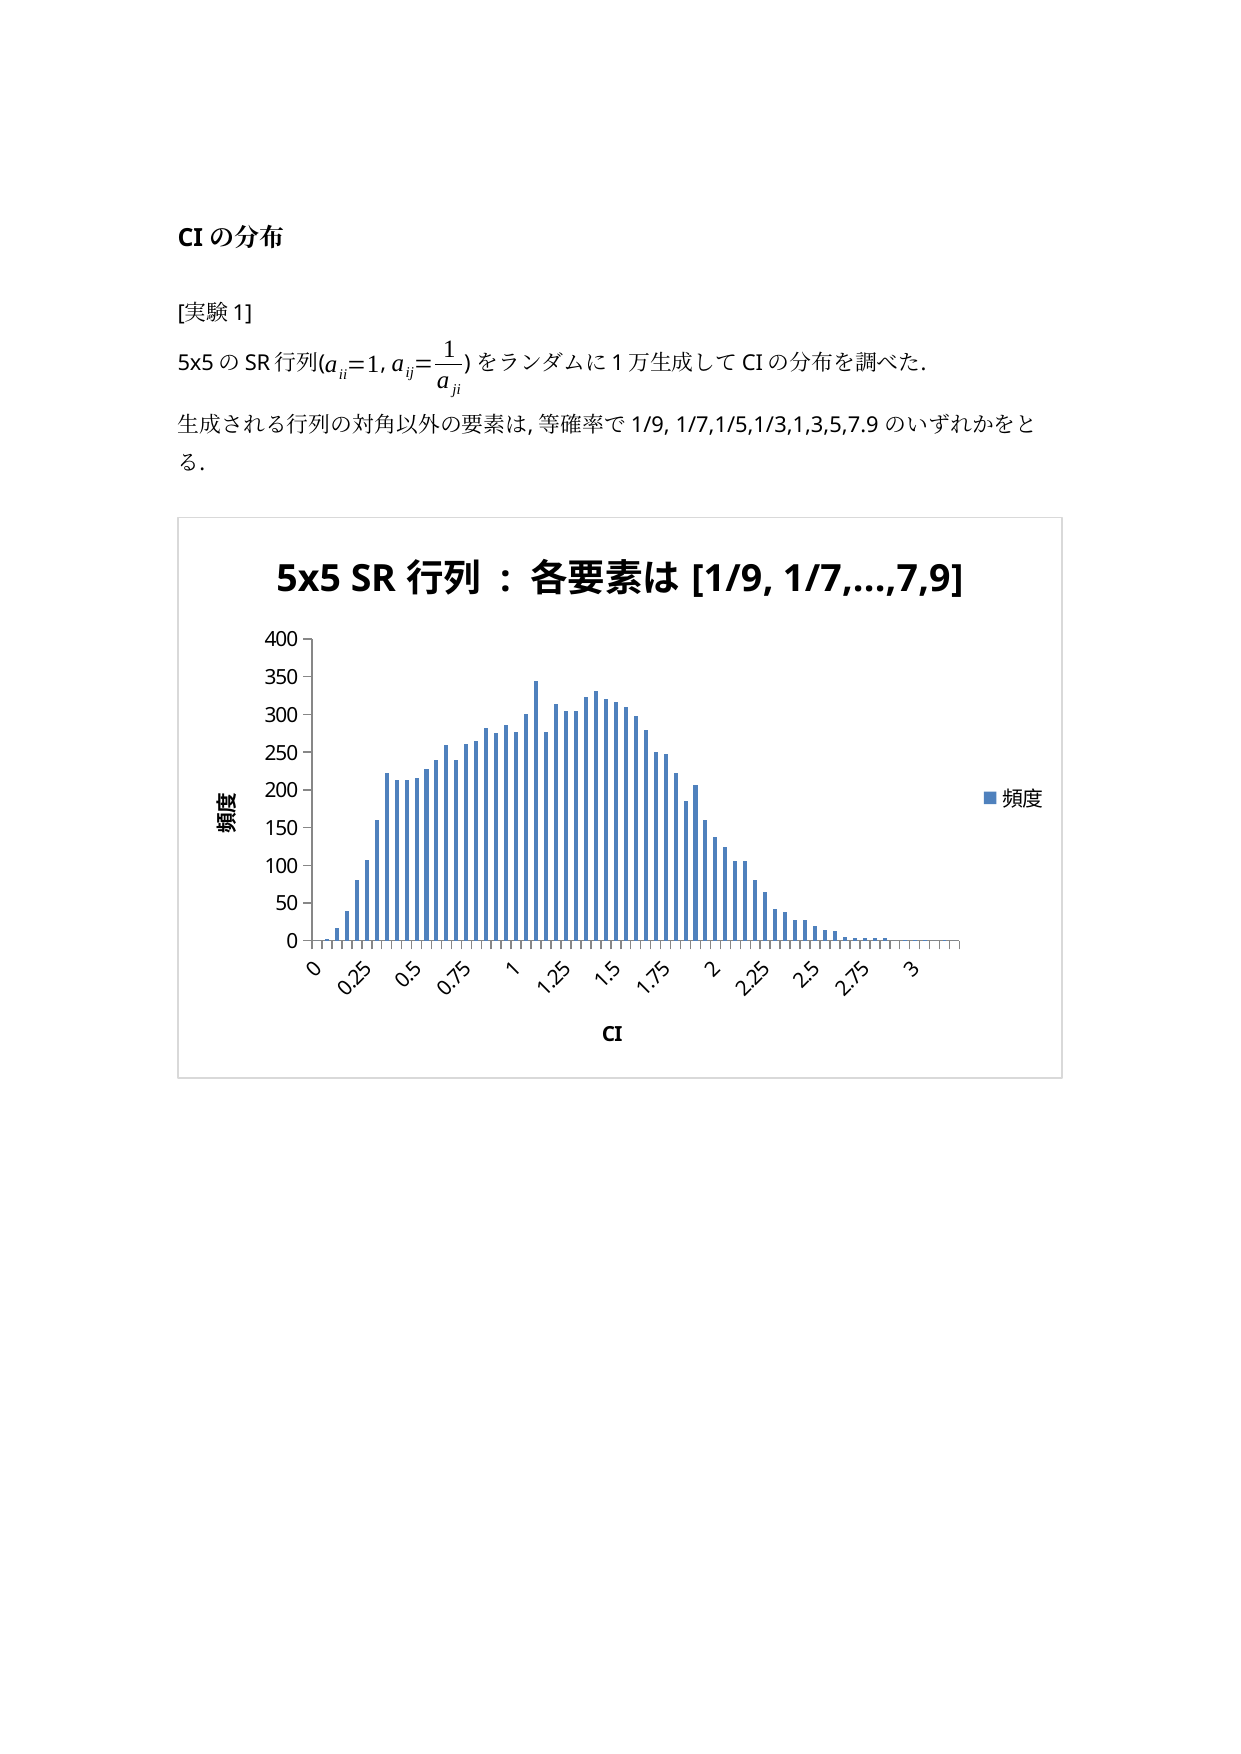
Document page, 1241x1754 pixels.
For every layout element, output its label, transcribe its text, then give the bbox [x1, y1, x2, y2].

text CI の分布 [177, 217, 1063, 254]
text 5x5のSR行列(, ) をランダムに1万生成してCIの分布を調べた. [177, 329, 1063, 404]
text 生成される行列の対角以外の要素は, 等確率で1/9, 1/7,1/5,1/3,1,3,5,7.9 のいずれかをとる. [177, 404, 1063, 479]
text [実験1] [177, 292, 1063, 329]
